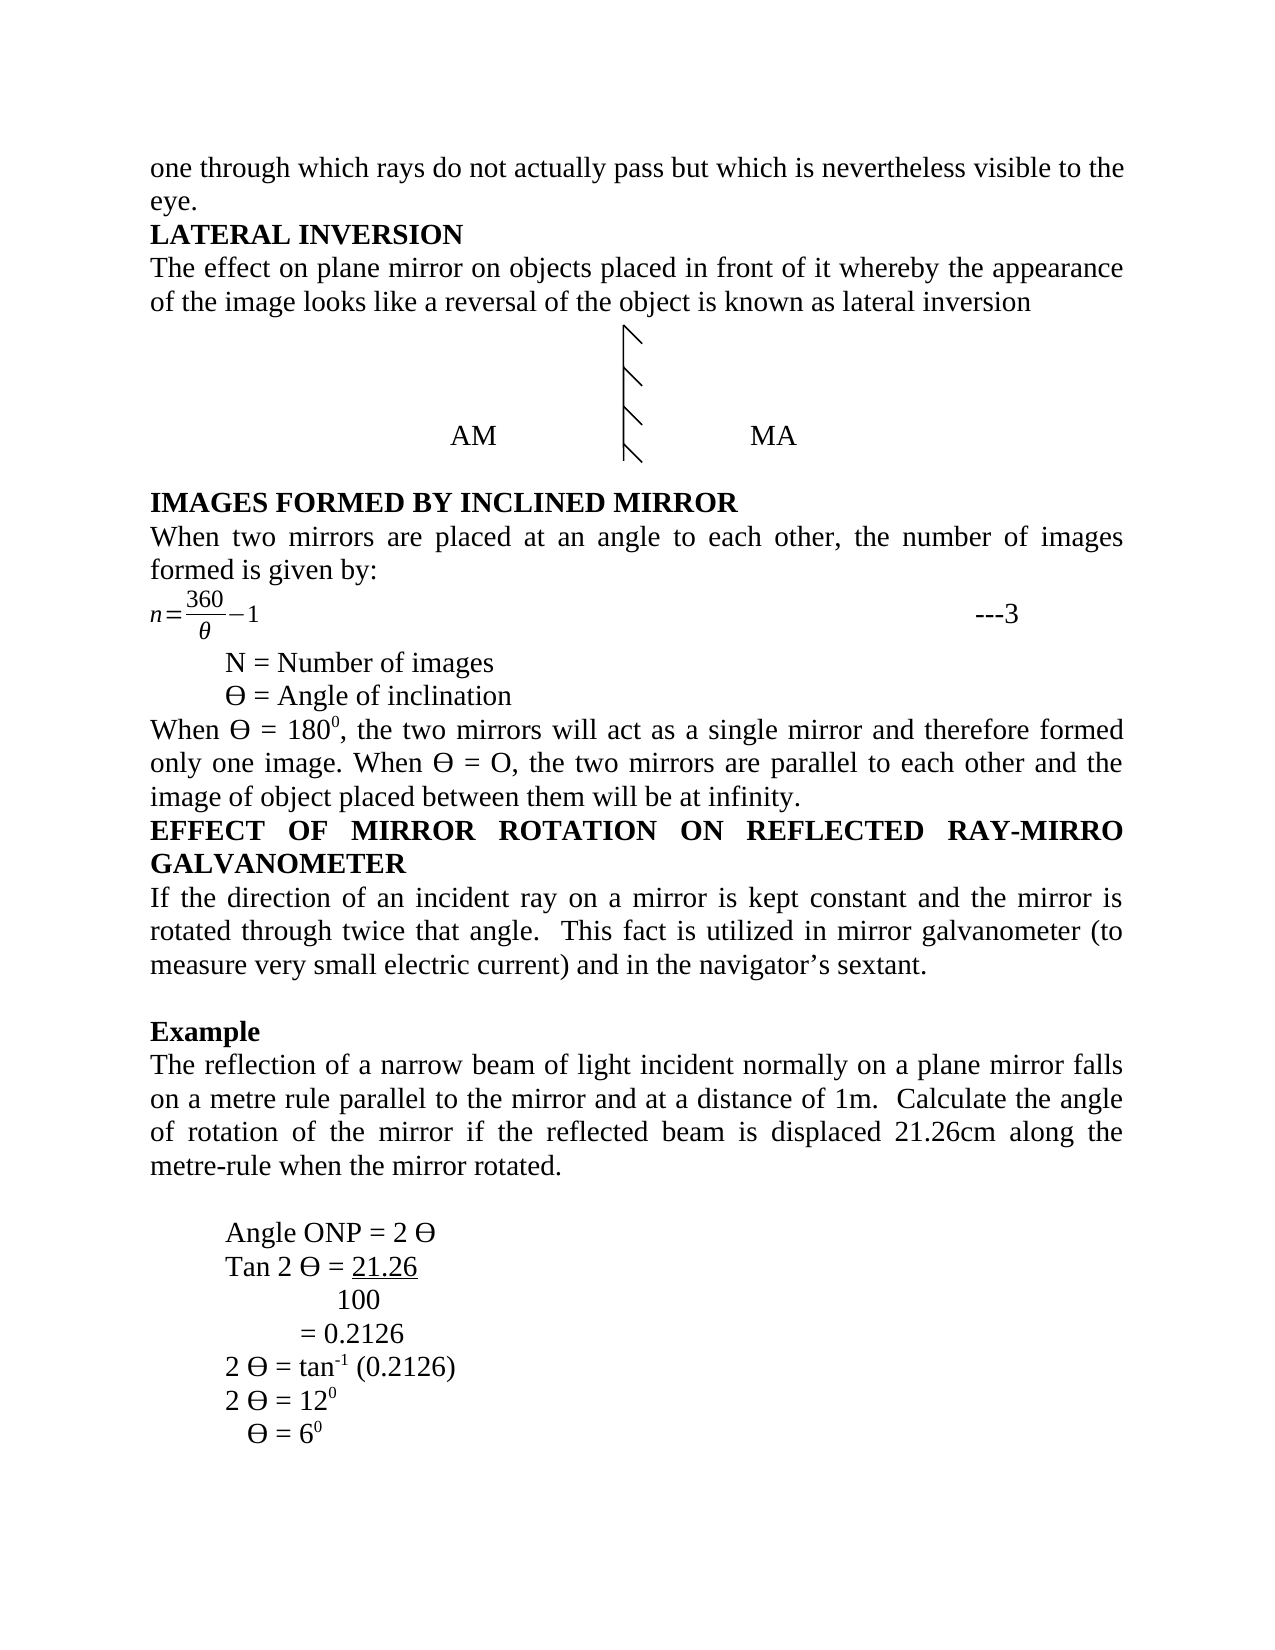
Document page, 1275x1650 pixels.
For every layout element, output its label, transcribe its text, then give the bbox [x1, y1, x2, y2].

text = 0.2126 [150, 1316, 1125, 1349]
text 2 Ө = tan-1 (0.2126) [150, 1349, 1125, 1383]
text The effect on plane mirror on objects placed in front of it whereby the appearance of the image looks like a reversal of the object is known as lateral inversion [150, 251, 1125, 318]
text AM MA [625, 418, 1125, 452]
text ---3 [150, 586, 1125, 645]
text If the direction of an incident ray on a mirror is kept constant and the mirror is rotated through twice that angle. This fact is utilized in mirror galvanometer (to measure very small electric current) and in the navigator’s sextant. [150, 880, 1125, 980]
text IMAGES FORMED BY INCLINED MIRROR [150, 485, 1125, 519]
text Example [150, 1014, 1125, 1047]
text LATERAL INVERSION [150, 217, 1125, 251]
text When Ө = 1800, the two mirrors will act as a single mirror and therefore formed only one image. When Ө = O, the two mirrors are parallel to each other and the image of object placed between them will be at infinity. [150, 712, 1125, 813]
text The reflection of a narrow beam of light incident normally on a plane mirror falls on a metre rule parallel to the mirror and at a distance of 1m. Calculate the angle of rotation of the mirror if the reflected beam is displaced 21.26cm along the metre-rule when the mirror rotated. [150, 1047, 1125, 1182]
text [150, 150, 1125, 217]
text Ө = Angle of inclination [150, 678, 1125, 712]
text 2 Ө = 120 [150, 1383, 1125, 1416]
text Ө = 60 [150, 1416, 1125, 1450]
text AM MA [375, 418, 622, 452]
text When two mirrors are placed at an angle to each other, the number of images formed is given by: [150, 519, 1125, 586]
text N = Number of images [150, 645, 1125, 678]
text Tan 2 Ө = 21.26 [150, 1249, 1125, 1282]
text Angle ONP = 2 Ө [150, 1215, 1125, 1249]
text 100 [150, 1282, 1125, 1316]
text EFFECT OF MIRROR ROTATION ON REFLECTED RAY-MIRRO GALVANOMETER [150, 813, 1125, 880]
